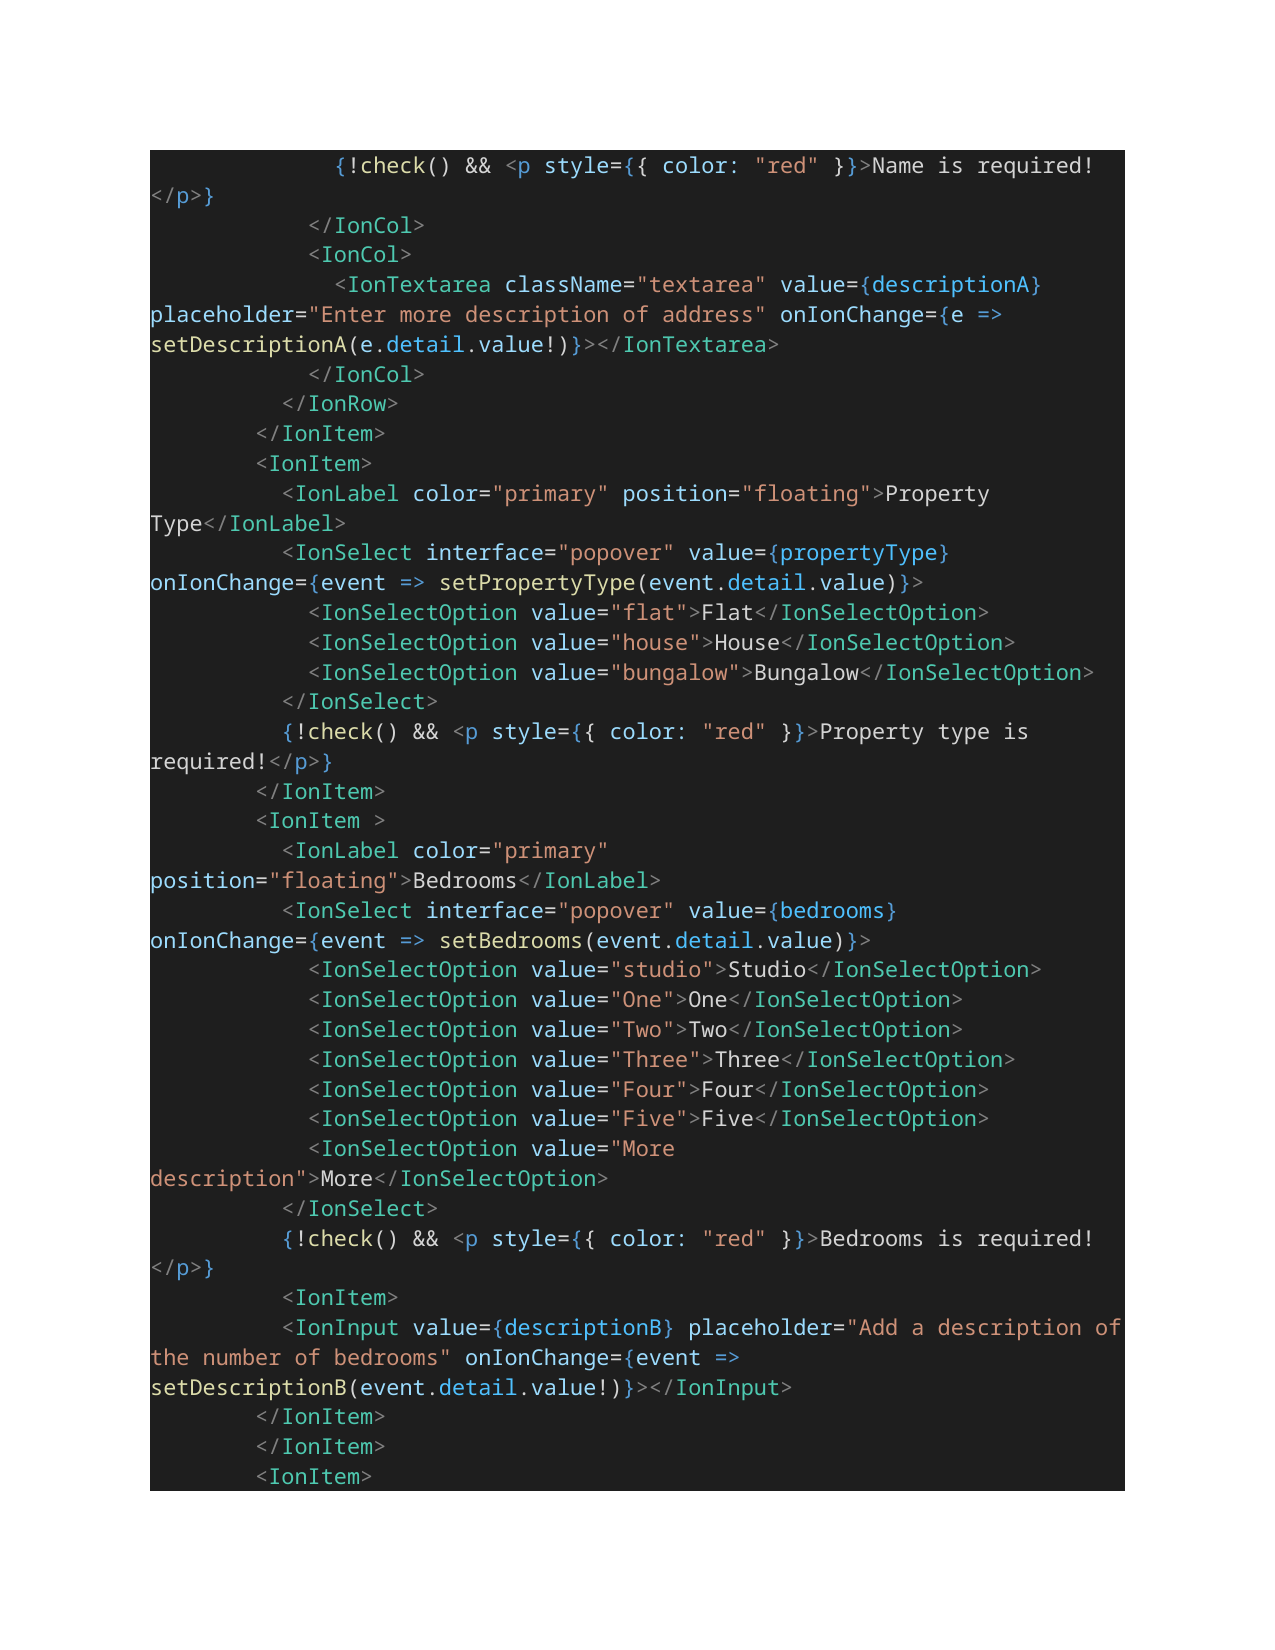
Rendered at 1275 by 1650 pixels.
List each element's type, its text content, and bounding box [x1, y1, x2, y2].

text <IonSelectOption value="Three">Three</IonSelectOption> [150, 1044, 1125, 1073]
text <IonSelectOption value="One">One</IonSelectOption> [150, 984, 1125, 1014]
text <IonCol> [150, 239, 1125, 269]
text <IonSelectOption value="Five">Five</IonSelectOption> [150, 1103, 1125, 1133]
text <IonItem> [150, 1282, 1125, 1312]
text </IonSelect> [150, 686, 1125, 716]
text <IonItem> [150, 448, 1125, 478]
text {!check() && <p style={{ color: "red" }}>Property type is required!</p>} [150, 716, 1125, 776]
text <IonSelectOption value="Two">Two</IonSelectOption> [150, 1014, 1125, 1044]
text </IonSelect> [150, 1193, 1125, 1222]
text <IonItem > [150, 805, 1125, 835]
text <IonTextarea className="textarea" value={descriptionA} placeholder="Enter more description of address" onIonChange={e => setDescriptionA(e.detail.value!)}></IonTextarea> [150, 269, 1125, 358]
text {!check() && <p style={{ color: "red" }}>Name is required!</p>} [150, 150, 1125, 209]
text <IonSelectOption value="bungalow">Bungalow</IonSelectOption> [150, 656, 1125, 686]
text <IonItem> [150, 1461, 1125, 1491]
text <IonSelectOption value="More description">More</IonSelectOption> [150, 1133, 1125, 1193]
text </IonCol> [150, 358, 1125, 388]
text <IonInput value={descriptionB} placeholder="Add a description of the number of bedrooms" onIonChange={event => setDescriptionB(event.detail.value!)}></IonInput> [150, 1312, 1125, 1401]
text </IonItem> [150, 1401, 1125, 1431]
text </IonItem> [150, 1431, 1125, 1461]
text {!check() && <p style={{ color: "red" }}>Bedrooms is required!</p>} [150, 1222, 1125, 1282]
text <IonSelect interface="popover" value={bedrooms} onIonChange={event => setBedrooms(event.detail.value)}> [150, 895, 1125, 954]
text <IonLabel color="primary" position="floating">Property Type</IonLabel> [150, 478, 1125, 537]
text <IonSelectOption value="studio">Studio</IonSelectOption> [150, 954, 1125, 984]
text </IonItem> [150, 776, 1125, 805]
text <IonSelect interface="popover" value={propertyType} onIonChange={event => setPropertyType(event.detail.value)}> [150, 537, 1125, 597]
text </IonItem> [150, 418, 1125, 448]
text </IonCol> [150, 209, 1125, 239]
text </IonRow> [150, 388, 1125, 418]
text <IonSelectOption value="flat">Flat</IonSelectOption> [150, 597, 1125, 627]
text <IonSelectOption value="house">House</IonSelectOption> [150, 627, 1125, 656]
text <IonSelectOption value="Four">Four</IonSelectOption> [150, 1073, 1125, 1103]
text <IonLabel color="primary" position="floating">Bedrooms</IonLabel> [150, 835, 1125, 895]
